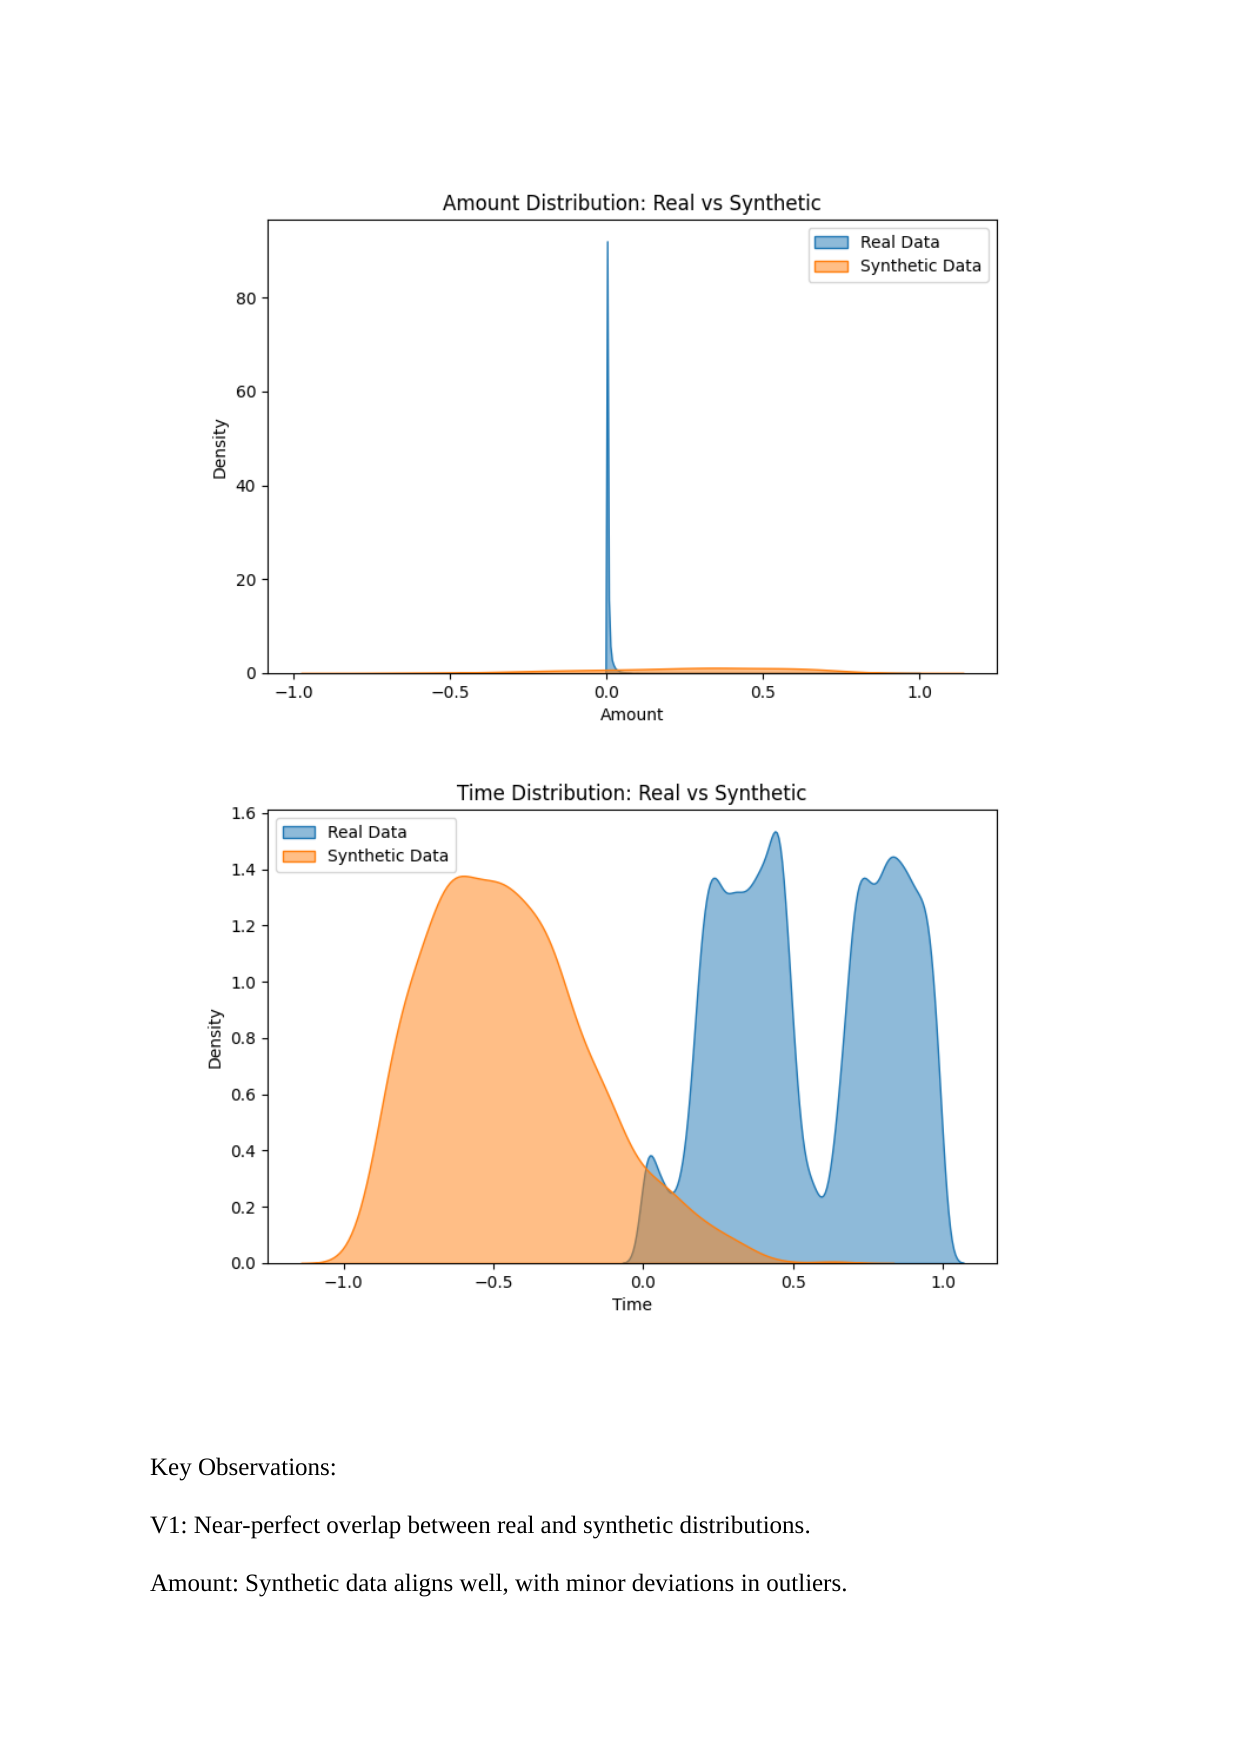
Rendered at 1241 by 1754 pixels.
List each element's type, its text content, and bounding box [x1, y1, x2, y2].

text Amount: Synthetic data aligns well, with minor deviations in outliers. [150, 1568, 1090, 1597]
picture [150, 150, 1091, 738]
text V1: Near-perfect overlap between real and synthetic distributions. [150, 1510, 1090, 1539]
picture [150, 739, 1091, 1328]
text Key Observations: [150, 1452, 1090, 1481]
